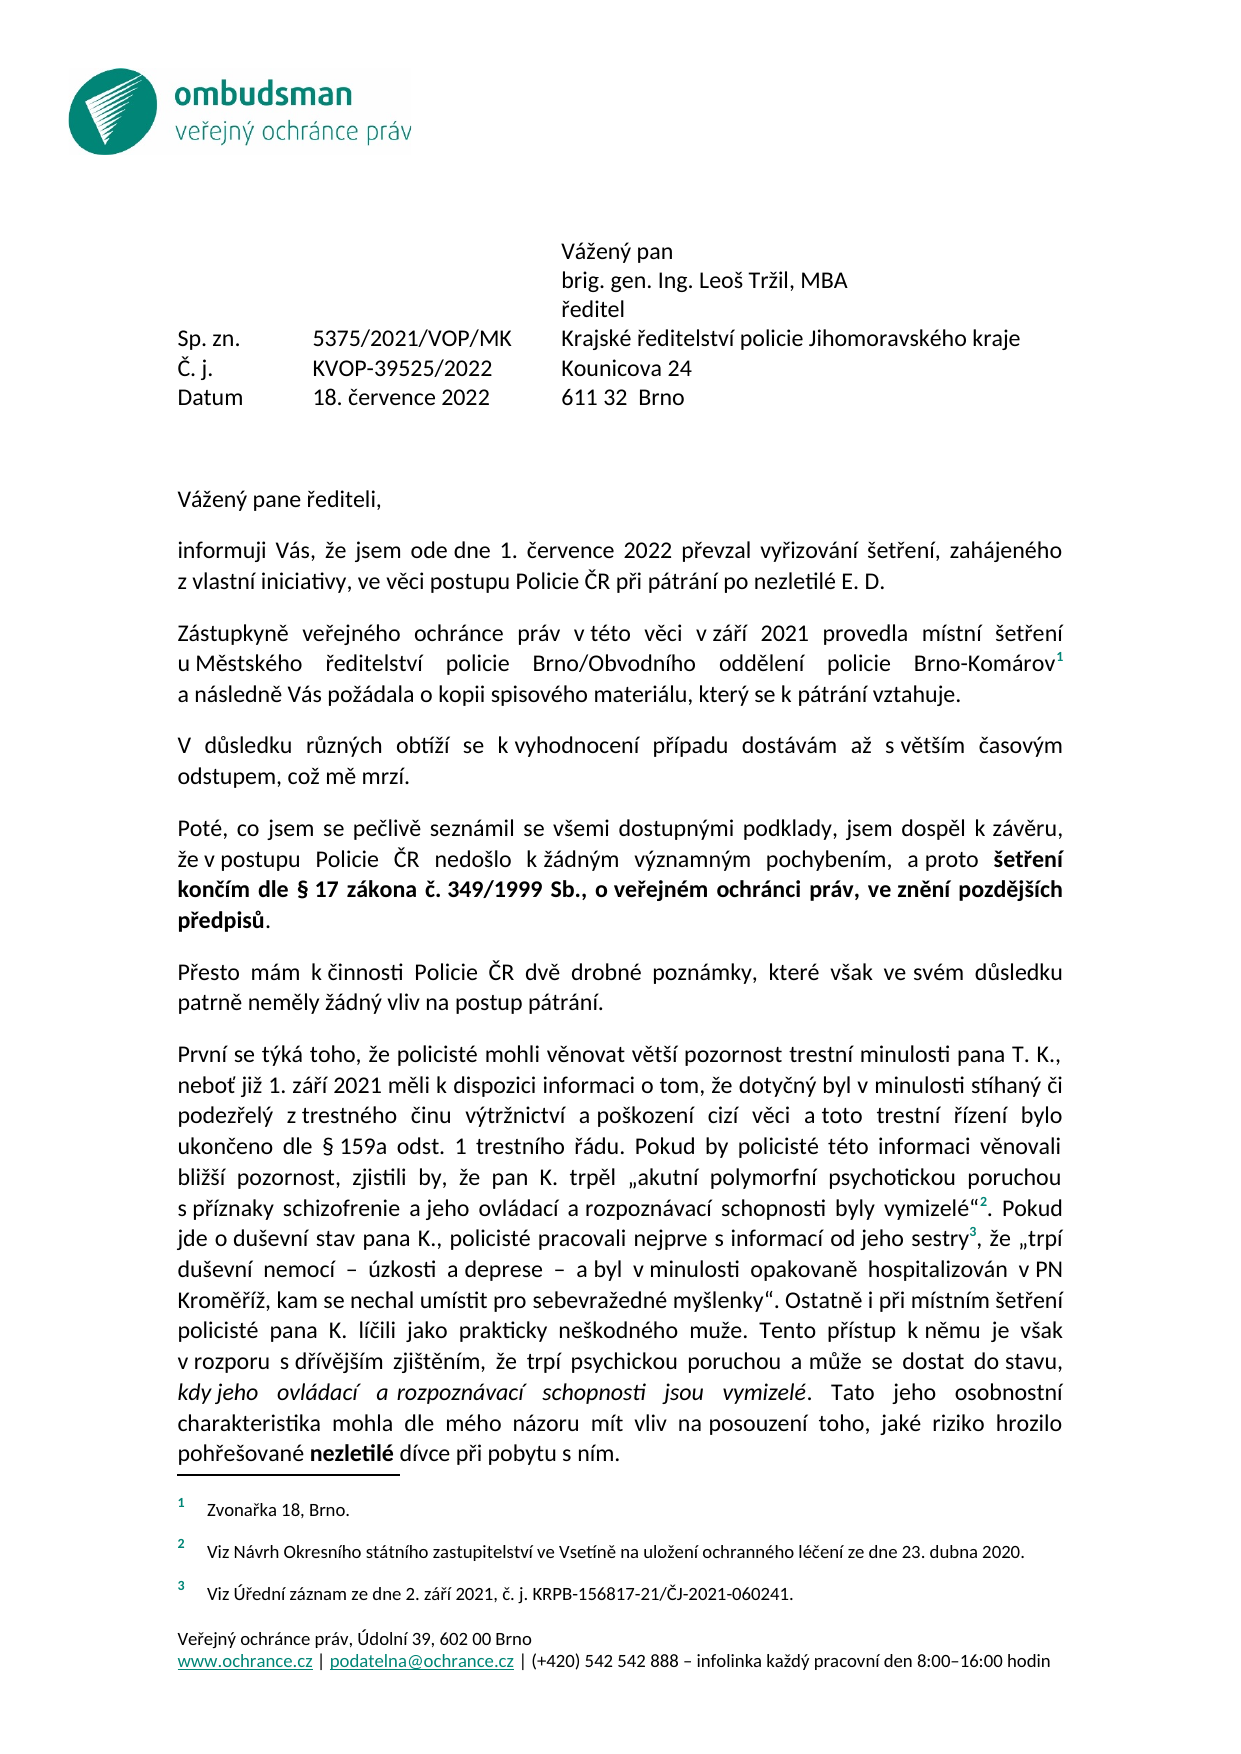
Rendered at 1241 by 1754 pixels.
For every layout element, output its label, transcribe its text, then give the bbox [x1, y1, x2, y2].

text Poté, co jsem se pečlivě seznámil se všemi dostupnými podklady, jsem dospěl k závěru, že v postupu Policie ČR nedošlo k žádným významným pochybením, a proto šetření končím dle § 17 zákona č. 349/1999 Sb., o veřejném ochránci práv, ve znění pozdějších předpisů. [177, 813, 1063, 934]
picture [68, 68, 412, 155]
text V důsledku různých obtíží se k vyhodnocení případu dostávám až s větším časovým odstupem, což mě mrzí. [177, 731, 1063, 791]
text Vážený pane řediteli, [177, 484, 1063, 513]
text První se týká toho, že policisté mohli věnovat větší pozornost trestní minulosti pana T. K., neboť již 1. září 2021 měli k dispozici informaci o tom, že dotyčný byl v minulosti stíhaný či podezřelý z trestného činu výtržnictví a poškození cizí věci a toto trestní řízení bylo ukončeno dle § 159a odst. 1 trestního řádu. Pokud by policisté této informaci věnovali bližší pozornost, zjistili by, že pan K. trpěl „akutní polymorfní psychotickou poruchou s příznaky schizofrenie a jeho ovládací a rozpoznávací schopnosti byly vymizelé“. Pokud jde o duševní stav pana K., policisté pracovali nejprve s informací od jeho sestry, že „trpí duševní nemocí – úzkosti a deprese – a byl v minulosti opakovaně hospitalizován v PN Kroměříž, kam se nechal umístit pro sebevražedné myšlenky“. Ostatně i při místním šetření policisté pana K. líčili jako prakticky neškodného muže. Tento přístup k němu je však v rozporu s dřívějším zjištěním, že trpí psychickou poruchou a může se dostat do stavu, kdy jeho ovládací a rozpoznávací schopnosti jsou vymizelé. Tato jeho osobnostní charakteristika mohla dle mého názoru mít vliv na posouzení toho, jaké riziko hrozilo pohřešované nezletilé dívce při pobytu s ním. [177, 1039, 1063, 1468]
text Přesto mám k činnosti Policie ČR dvě drobné poznámky, které však ve svém důsledku patrně neměly žádný vliv na postup pátrání. [177, 957, 1063, 1017]
table_header 5375/2021/VOP/MK KVOP-39525/2022 18. července 2022 [312, 236, 561, 411]
table_header Vážený pan brig. gen. Ing. Leoš Tržil, MBA ředitel Krajské ředitelství policie Jihomoravského kraje Kounicova 24 611 32 Brno [561, 236, 1063, 411]
text Zástupkyně veřejného ochránce práv v této věci v září 2021 provedla místní šetření u Městského ředitelství policie Brno/Obvodního oddělení policie Brno-Komárov a následně Vás požádala o kopii spisového materiálu, který se k pátrání vztahuje. [177, 618, 1063, 708]
table_header Sp. zn. Č. j. Datum [177, 236, 312, 411]
text informuji Vás, že jsem ode dne 1. července 2022 převzal vyřizování šetření, zahájeného z vlastní iniciativy, ve věci postupu Policie ČR při pátrání po nezletilé E. D. [177, 535, 1063, 595]
